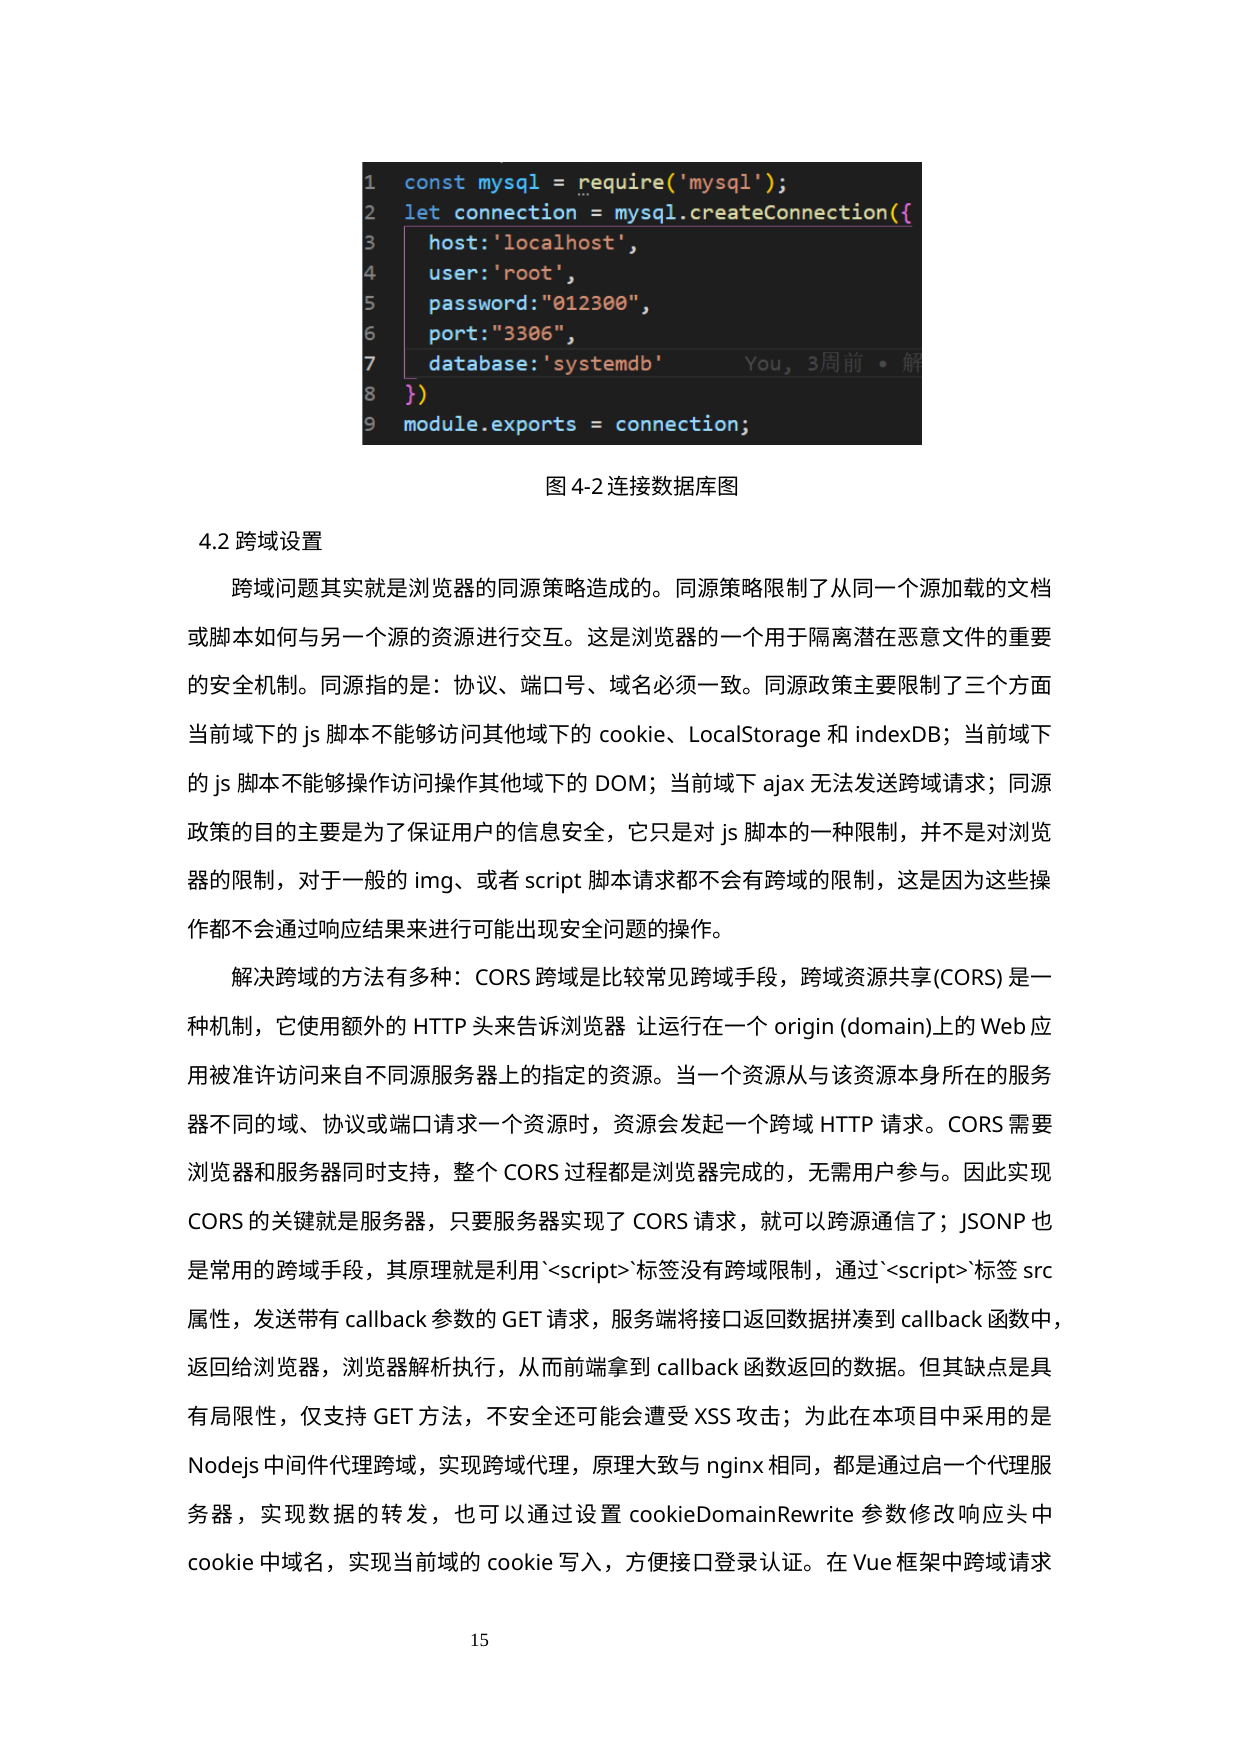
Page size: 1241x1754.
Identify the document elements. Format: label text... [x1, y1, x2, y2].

text 图4-2连接数据库图 [187, 469, 1053, 501]
text 跨域问题其实就是浏览器的同源策略造成的。同源策略限制了从同一个源加载的文档或脚本如何与另一个源的资源进行交互。这是浏览器的一个用于隔离潜在恶意文件的重要的安全机制。同源指的是：协议、端口号、域名必须一致。同源政策主要限制了三个方面：当前域下的 js 脚本不能够访问其他域下的 cookie、LocalStorage 和 indexDB；当前域下的 js 脚本不能够操作访问操作其他域下的 DOM；当前域下 ajax 无法发送跨域请求；同源政策的目的主要是为了保证用户的信息安全，它只是对 js 脚本的一种限制，并不是对浏览器的限制，对于一般的 img、或者script 脚本请求都不会有跨域的限制，这是因为这些操作都不会通过响应结果来进行可能出现安全问题的操作。 [187, 571, 1053, 944]
list 4.2 跨域设置 [187, 524, 1053, 556]
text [187, 960, 1053, 1578]
picture [362, 162, 922, 445]
